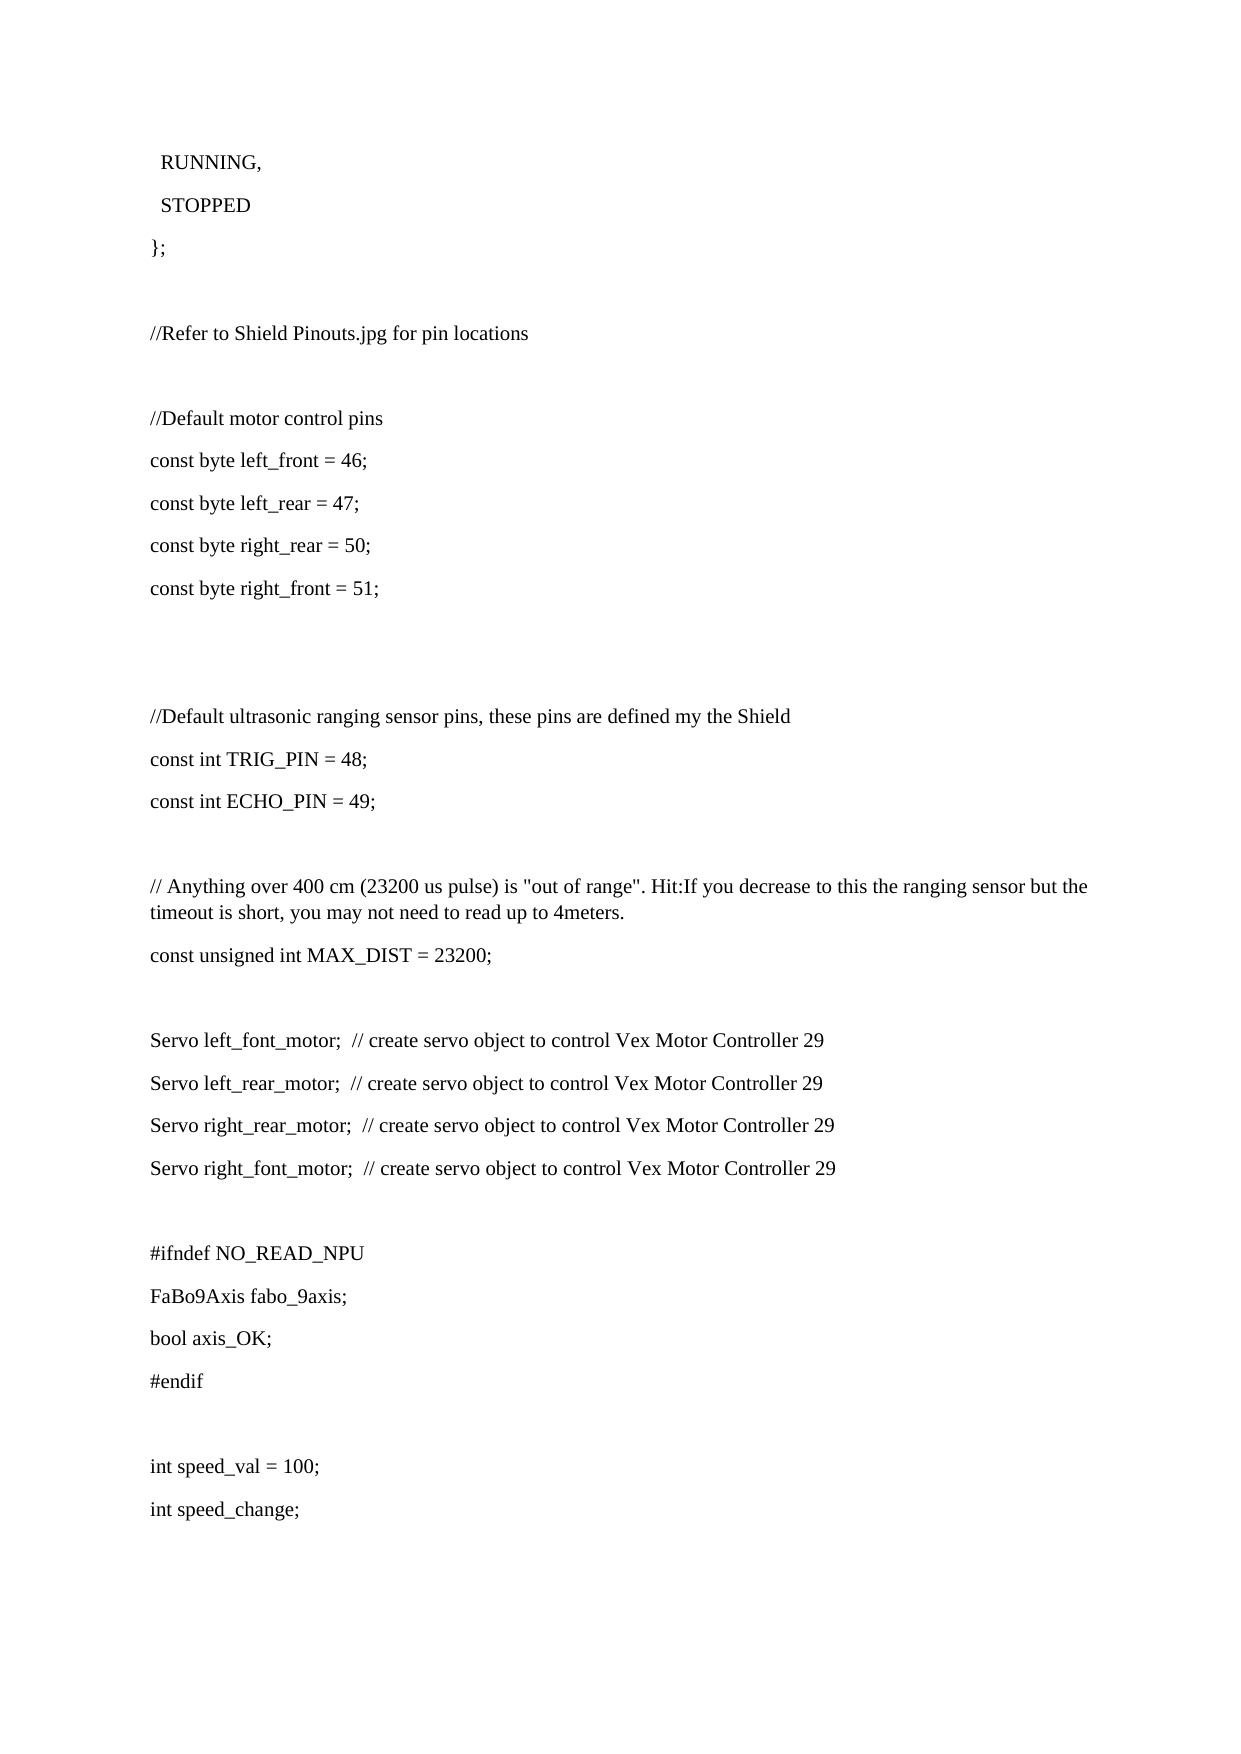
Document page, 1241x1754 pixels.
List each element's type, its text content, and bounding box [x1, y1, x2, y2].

text //Default motor control pins [150, 406, 1090, 430]
text #ifndef NO_READ_NPU [150, 1241, 1090, 1265]
text const byte right_rear = 50; [150, 533, 1090, 557]
text const byte right_front = 51; [150, 576, 1090, 600]
text Servo right_font_motor; // create servo object to control Vex Motor Controller 29 [150, 1156, 1090, 1180]
text const int ECHO_PIN = 49; [150, 789, 1090, 813]
text const byte left_rear = 47; [150, 491, 1090, 515]
text bool axis_OK; [150, 1326, 1090, 1350]
text FaBo9Axis fabo_9axis; [150, 1284, 1090, 1308]
text STOPPED [150, 193, 1090, 217]
text //Default ultrasonic ranging sensor pins, these pins are defined my the Shield [150, 704, 1090, 728]
text const unsigned int MAX_DIST = 23200; [150, 943, 1090, 967]
text Servo left_rear_motor; // create servo object to control Vex Motor Controller 29 [150, 1071, 1090, 1095]
text // Anything over 400 cm (23200 us pulse) is "out of range". Hit:If you decrease to this the ranging sensor but the timeout is short, you may not need to read up to 4meters. [150, 874, 1090, 924]
text //Refer to Shield Pinouts.jpg for pin locations [150, 320, 1090, 344]
text }; [150, 235, 1090, 259]
text Servo right_rear_motor; // create servo object to control Vex Motor Controller 29 [150, 1113, 1090, 1137]
text #endif [150, 1369, 1090, 1393]
text Servo left_font_motor; // create servo object to control Vex Motor Controller 29 [150, 1028, 1090, 1052]
text int speed_change; [150, 1497, 1090, 1521]
text const byte left_front = 46; [150, 448, 1090, 472]
text const int TRIG_PIN = 48; [150, 746, 1090, 771]
text int speed_val = 100; [150, 1454, 1090, 1478]
text RUNNING, [150, 150, 1090, 174]
